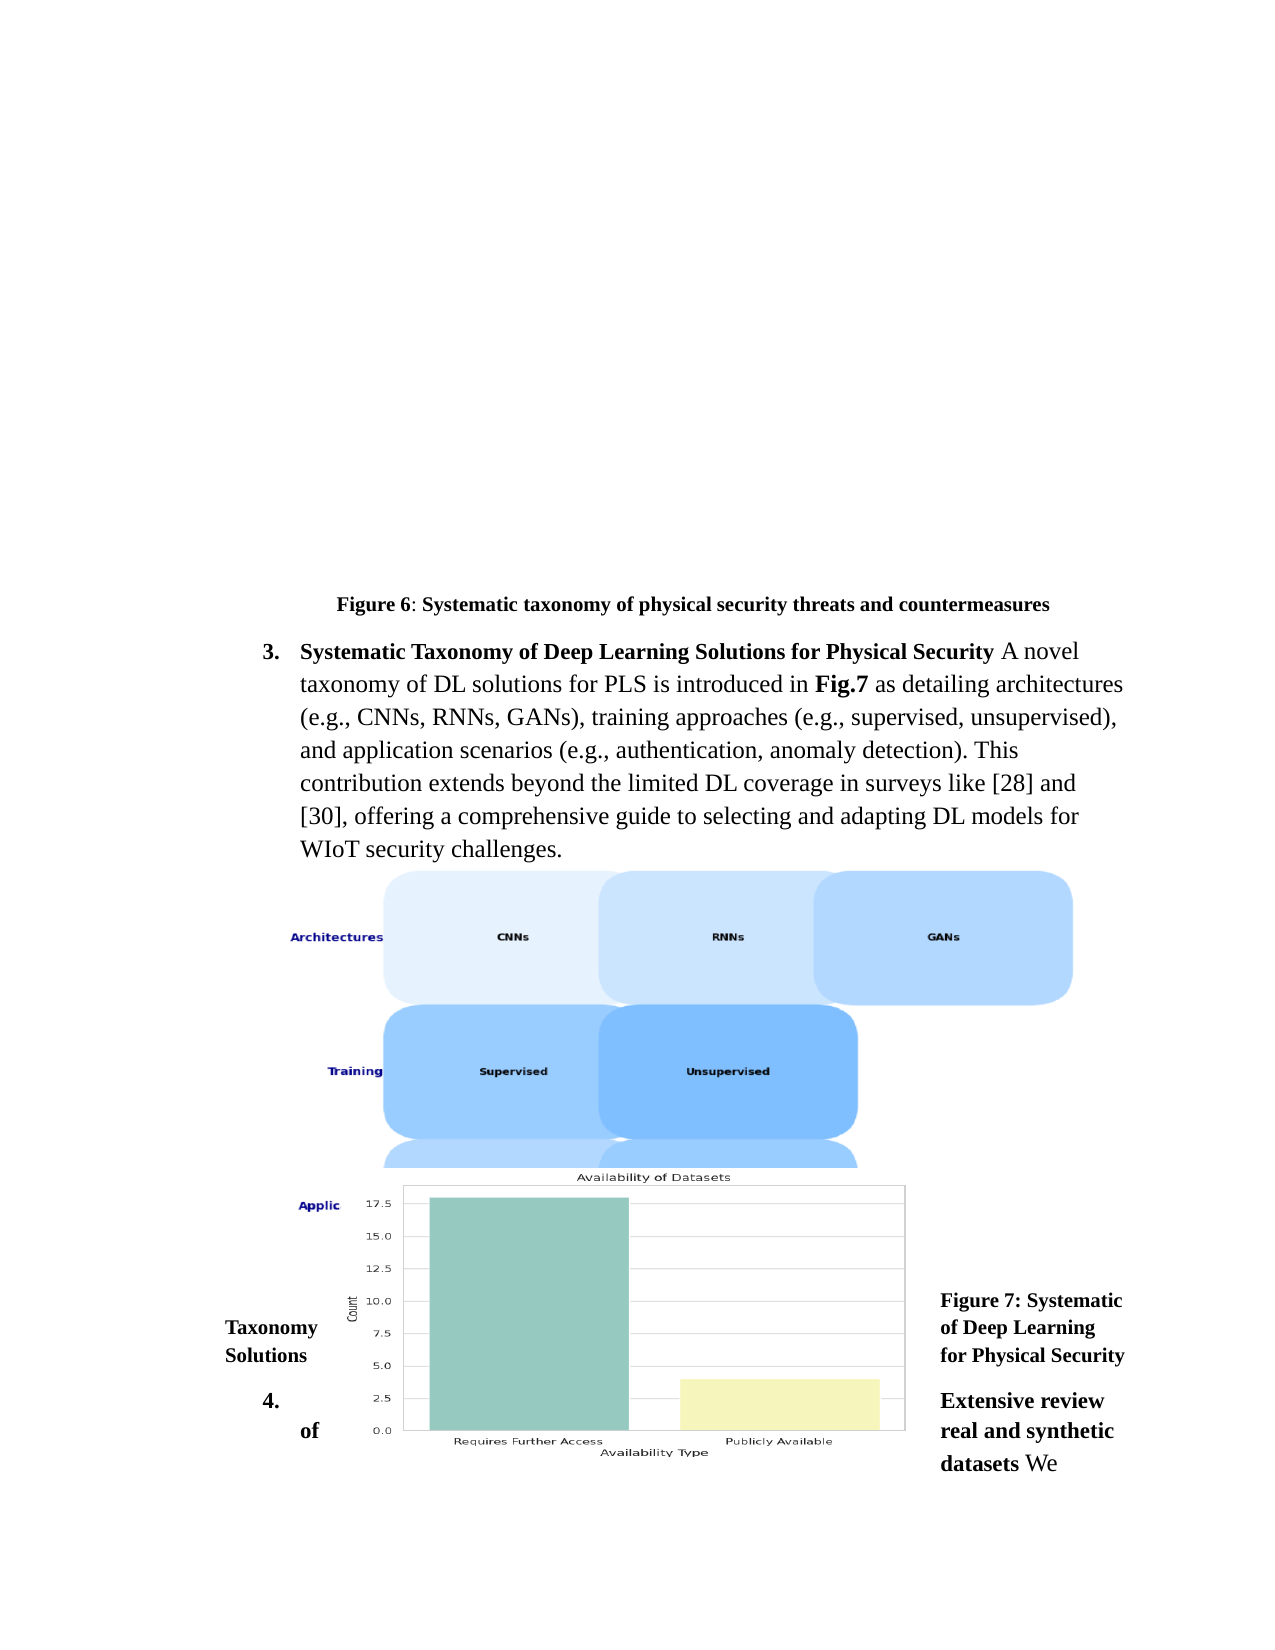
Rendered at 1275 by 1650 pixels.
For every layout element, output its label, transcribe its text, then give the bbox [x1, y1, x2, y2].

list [262, 1359, 1125, 1487]
text Figure 7: Systematic Taxonomy of Deep Learning Solutions for Physical Security [225, 1287, 1125, 1339]
picture [252, 864, 1134, 1314]
list Systematic Taxonomy of Deep Learning Solutions for Physical Security A novel taxonomy of DL solutions for PLS is introduced in Fig.7 as detailing architectures (e.g., CNNs, RNNs, GANs), training approaches (e.g., supervised, unsupervised), and application scenarios (e.g., authentication, anomaly detection). This contribution extends beyond the limited DL coverage in surveys like and , offering a comprehensive guide to selecting and adapting DL models for WIoT security challenges. [262, 636, 1125, 863]
text Figure 6: Systematic taxonomy of physical security threats and countermeasures [225, 592, 1125, 616]
